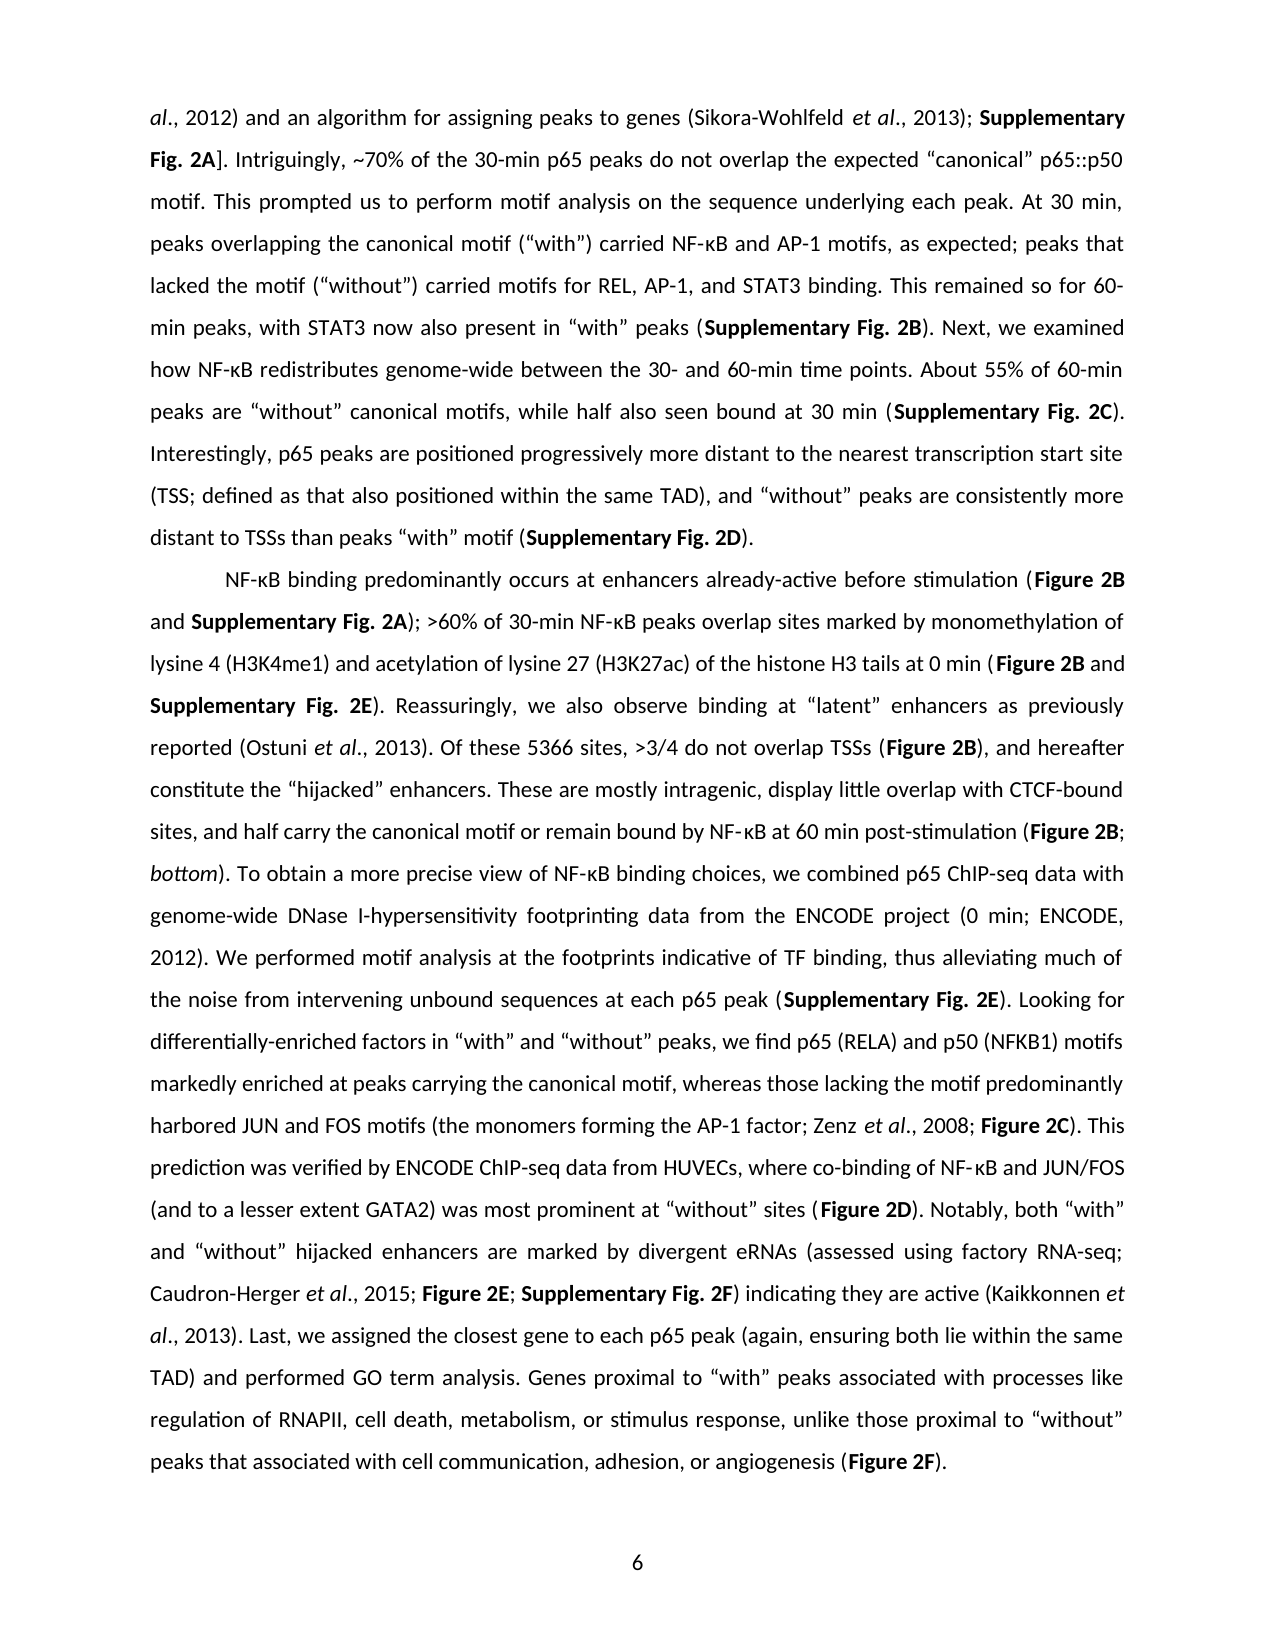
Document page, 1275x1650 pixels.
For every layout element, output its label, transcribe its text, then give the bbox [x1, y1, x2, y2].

text NF-κB binding predominantly occurs at enhancers already-active before stimulation (Figure 2B and Supplementary Fig. 2A); >60% of 30-min NF-κB peaks overlap sites marked by monomethylation of lysine 4 (H3K4me1) and acetylation of lysine 27 (H3K27ac) of the histone H3 tails at 0 min (Figure 2B and Supplementary Fig. 2E). Reassuringly, we also observe binding at “latent” enhancers as previously reported (Ostuni et al., 2013). Of these 5366 sites, >3/4 do not overlap TSSs (Figure 2B), and hereafter constitute the “hijacked” enhancers. These are mostly intragenic, display little overlap with CTCF-bound sites, and half carry the canonical motif or remain bound by NF-κB at 60 min post-stimulation (Figure 2B; bottom). To obtain a more precise view of NF-κB binding choices, we combined p65 ChIP-seq data with genome-wide DNase I-hypersensitivity footprinting data from the ENCODE project (0 min; ENCODE, 2012). We performed motif analysis at the footprints indicative of TF binding, thus alleviating much of the noise from intervening unbound sequences at each p65 peak (Supplementary Fig. 2E). Looking for differentially-enriched factors in “with” and “without” peaks, we find p65 (RELA) and p50 (NFKB1) motifs markedly enriched at peaks carrying the canonical motif, whereas those lacking the motif predominantly harbored JUN and FOS motifs (the monomers forming the AP-1 factor; Zenz et al., 2008; Figure 2C). This prediction was verified by ENCODE ChIP-seq data from HUVECs, where co-binding of NF-κB and JUN/FOS (and to a lesser extent GATA2) was most prominent at “without” sites (Figure 2D). Notably, both “with” and “without” hijacked enhancers are marked by divergent eRNAs (assessed using factory RNA-seq; Caudron-Herger et al., 2015; Figure 2E; Supplementary Fig. 2F) indicating they are active (Kaikkonnen et al., 2013). Last, we assigned the closest gene to each p65 peak (again, ensuring both lie within the same TAD) and performed GO term analysis. Genes proximal to “with” peaks associated with processes like regulation of RNAPII, cell death, metabolism, or stimulus response, unlike those proximal to “without” peaks that associated with cell communication, adhesion, or angiogenesis (Figure 2F). [150, 565, 1125, 1475]
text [150, 103, 1125, 551]
